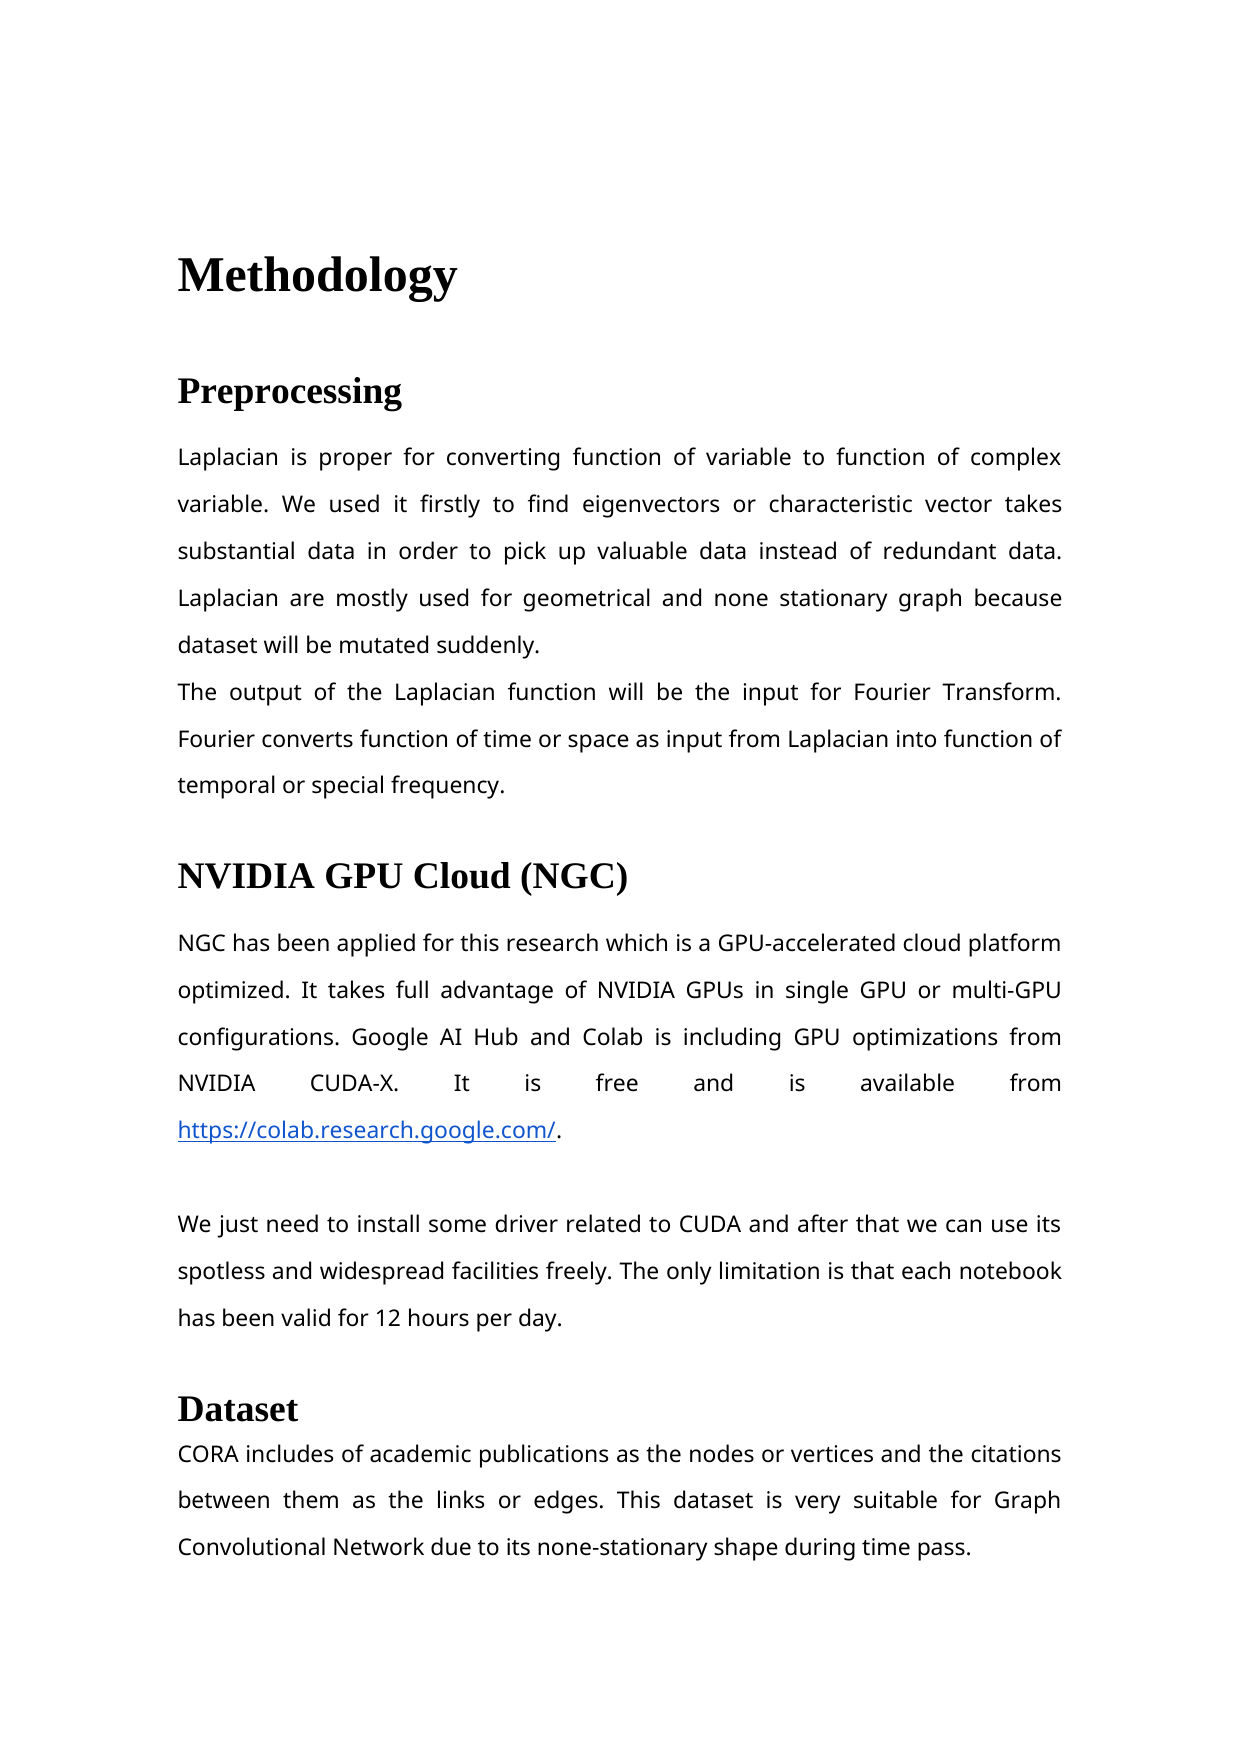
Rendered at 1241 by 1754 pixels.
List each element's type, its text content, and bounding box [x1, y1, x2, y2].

text CORA includes of academic publications as the nodes or vertices and the citations between them as the links or edges. This dataset is very suitable for Graph Convolutional Network due to its none-stationary shape during time pass. [177, 1438, 1063, 1563]
subtitle Methodology [177, 244, 1063, 302]
subtitle NVIDIA GPU Cloud (NGC) [177, 854, 1063, 897]
text We just need to install some driver related to CUDA and after that we can use its spotless and widespread facilities freely. The only limitation is that each notebook has been valid for 12 hours per day. [177, 1208, 1063, 1333]
subtitle Preprocessing [177, 368, 1063, 411]
subtitle Dataset [177, 1386, 1063, 1429]
text The output of the Laplacian function will be the input for Fourier Transform. Fourier converts function of time or space as input from Laplacian into function of temporal or special frequency. [177, 676, 1063, 801]
text Laplacian is proper for converting function of variable to function of complex variable. We used it firstly to find eigenvectors or characteristic vector takes substantial data in order to pick up valuable data instead of redundant data. Laplacian are mostly used for geometrical and none stationary graph because dataset will be mutated suddenly. [177, 441, 1063, 660]
text NGC has been applied for this research which is a GPU-accelerated cloud platform optimized. It takes full advantage of NVIDIA GPUs in single GPU or multi-GPU configurations. Google AI Hub and Colab is including GPU optimizations from NVIDIA CUDA-X. It is free and is available from https://colab.research.google.com/. [177, 927, 1063, 1146]
